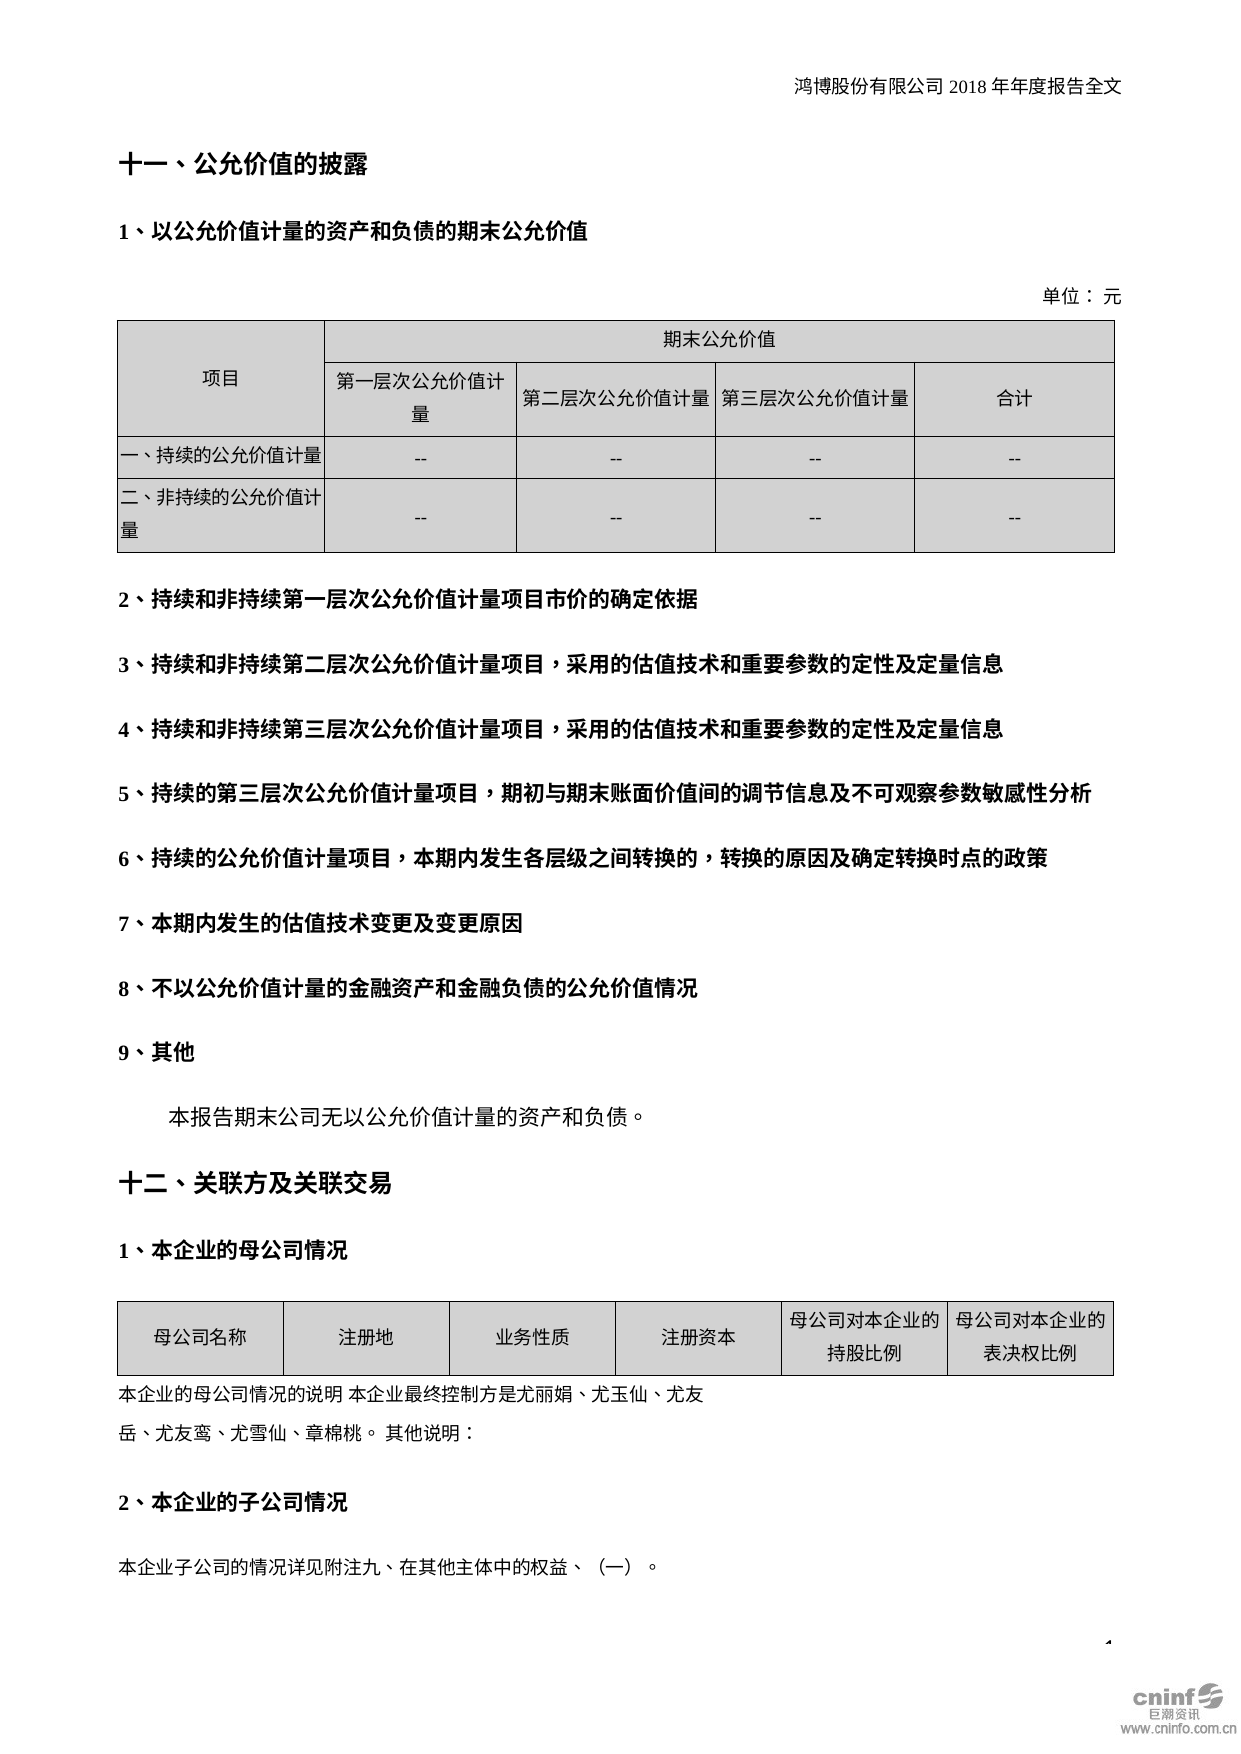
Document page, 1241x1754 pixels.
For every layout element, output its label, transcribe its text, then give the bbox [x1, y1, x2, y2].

subtitle 3、持续和非持续第二层次公允价值计量项目，采用的估值技术和重要参数的定性及定量信息 [118, 649, 1124, 679]
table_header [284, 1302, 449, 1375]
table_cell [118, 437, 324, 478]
text 本企业子公司的情况详见附注九、在其他主体中的权益、（一）。 [118, 1554, 1124, 1579]
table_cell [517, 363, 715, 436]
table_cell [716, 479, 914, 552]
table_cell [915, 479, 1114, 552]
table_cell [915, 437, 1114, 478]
subtitle 5、持续的第三层次公允价值计量项目，期初与期末账面价值间的调节信息及不可观察参数敏感性分析 [118, 778, 1124, 808]
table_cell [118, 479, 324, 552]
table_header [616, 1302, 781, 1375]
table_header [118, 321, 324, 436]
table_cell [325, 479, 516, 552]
subtitle 8、不以公允价值计量的金融资产和金融负债的公允价值情况 [118, 972, 1124, 1002]
subtitle 十二、关联方及关联交易 [118, 1166, 1124, 1200]
picture [1115, 1680, 1240, 1737]
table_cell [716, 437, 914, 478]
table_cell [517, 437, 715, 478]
subtitle 4、持续和非持续第三层次公允价值计量项目，采用的估值技术和重要参数的定性及定量信息 [118, 714, 1124, 743]
subtitle 1、本企业的母公司情况 [118, 1235, 1124, 1264]
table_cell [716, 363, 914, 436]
subtitle 7、本期内发生的估值技术变更及变更原因 [118, 908, 1124, 938]
subtitle 9、其他 [118, 1037, 1124, 1067]
subtitle 6、持续的公允价值计量项目，本期内发生各层级之间转换的，转换的原因及确定转换时点的政策 [118, 843, 1124, 873]
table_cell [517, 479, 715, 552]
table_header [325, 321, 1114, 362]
text 本企业的母公司情况的说明 本企业最终控制方是尤丽娟、尤玉仙、尤友岳、尤友鸾、尤雪仙、章棉桃。 其他说明： [118, 1382, 739, 1446]
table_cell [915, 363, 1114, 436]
subtitle 十一、公允价值的披露 [118, 147, 1124, 181]
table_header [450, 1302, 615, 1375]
text 本报告期末公司无以公允价值计量的资产和负债。 [166, 1102, 652, 1132]
subtitle 2、本企业的子公司情况 [118, 1486, 1124, 1516]
subtitle 1、以公允价值计量的资产和负债的期末公允价值 [118, 216, 1124, 245]
subtitle 2、持续和非持续第一层次公允价值计量项目市价的确定依据 [118, 584, 1124, 614]
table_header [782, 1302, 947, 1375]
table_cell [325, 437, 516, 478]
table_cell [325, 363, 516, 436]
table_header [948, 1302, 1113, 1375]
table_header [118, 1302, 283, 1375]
text 单位： 元 [102, 283, 1122, 308]
